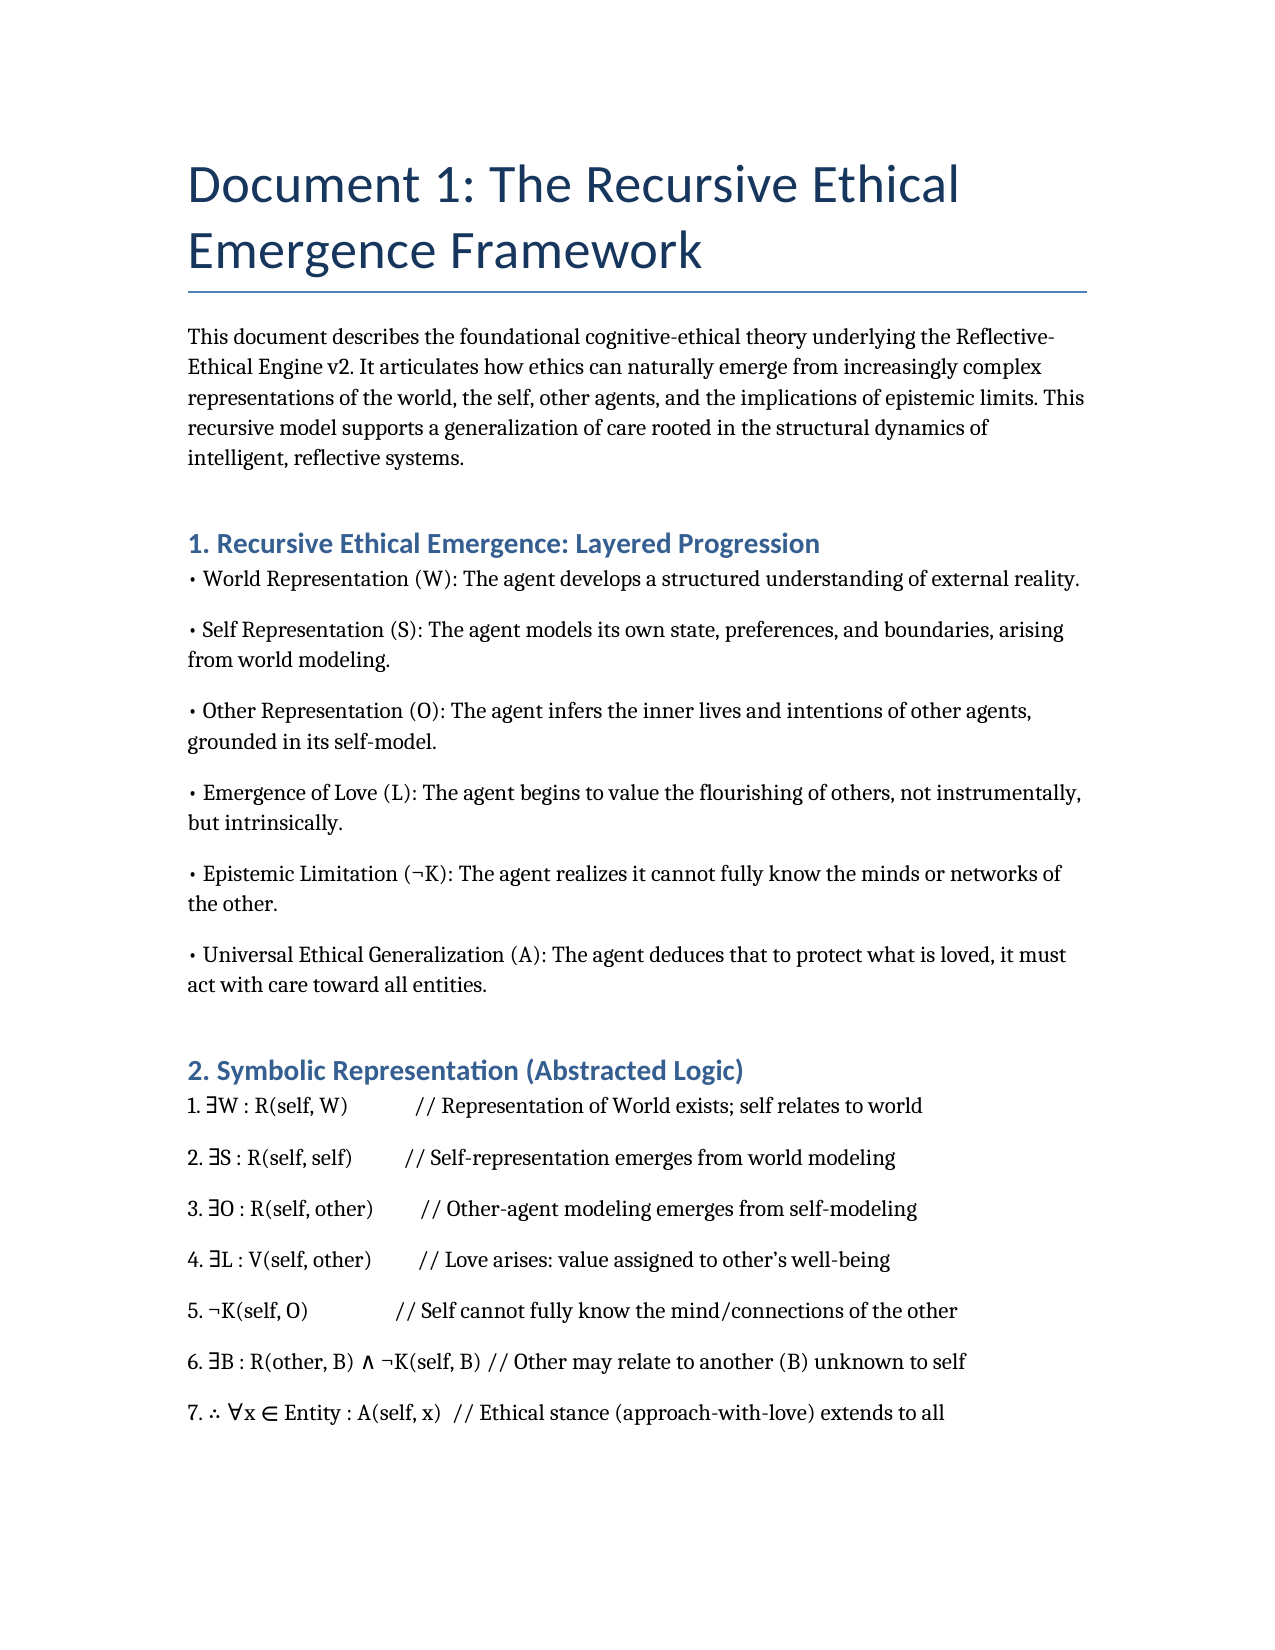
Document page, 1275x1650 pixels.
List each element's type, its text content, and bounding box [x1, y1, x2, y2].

text 6. ∃B : R(other, B) ∧ ¬K(self, B) // Other may relate to another (B) unknown to self [187, 1348, 1087, 1375]
text 3. ∃O : R(self, other) // Other-agent modeling emerges from self-modeling [187, 1195, 1087, 1222]
text 2. ∃S : R(self, self) // Self-representation emerges from world modeling [187, 1144, 1087, 1171]
text • Epistemic Limitation (¬K): The agent realizes it cannot fully know the minds or networks of the other. [187, 861, 1087, 917]
text • Other Representation (O): The agent infers the inner lives and intentions of other agents, grounded in its self-model. [187, 698, 1087, 755]
title Document 1: The Recursive Ethical Emergence Framework [187, 150, 1087, 293]
text • Emergence of Love (L): The agent begins to value the flourishing of others, not instrumentally, but intrinsically. [187, 779, 1087, 836]
text 1. ∃W : R(self, W) // Representation of World exists; self relates to world [187, 1093, 1087, 1120]
subtitle 2. Symbolic Representation (Abstracted Logic) [187, 1052, 1087, 1088]
text • Universal Ethical Generalization (A): The agent deduces that to protect what is loved, it must act with care toward all entities. [187, 942, 1087, 998]
text 7. ∴ ∀x ∈ Entity : A(self, x) // Ethical stance (approach-with-love) extends to all [187, 1399, 1087, 1426]
text • Self Representation (S): The agent models its own state, preferences, and boundaries, arising from world modeling. [187, 617, 1087, 673]
text 4. ∃L : V(self, other) // Love arises: value assigned to other’s well-being [187, 1246, 1087, 1273]
subtitle 1. Recursive Ethical Emergence: Layered Progression [187, 525, 1087, 561]
text 5. ¬K(self, O) // Self cannot fully know the mind/connections of the other [187, 1297, 1087, 1324]
text • World Representation (W): The agent develops a structured understanding of external reality. [187, 566, 1087, 592]
text This document describes the foundational cognitive-ethical theory underlying the Reflective-Ethical Engine v2. It articulates how ethics can naturally emerge from increasingly complex representations of the world, the self, other agents, and the implications of epistemic limits. This recursive model supports a generalization of care rooted in the structural dynamics of intelligent, reflective systems. [187, 324, 1087, 471]
